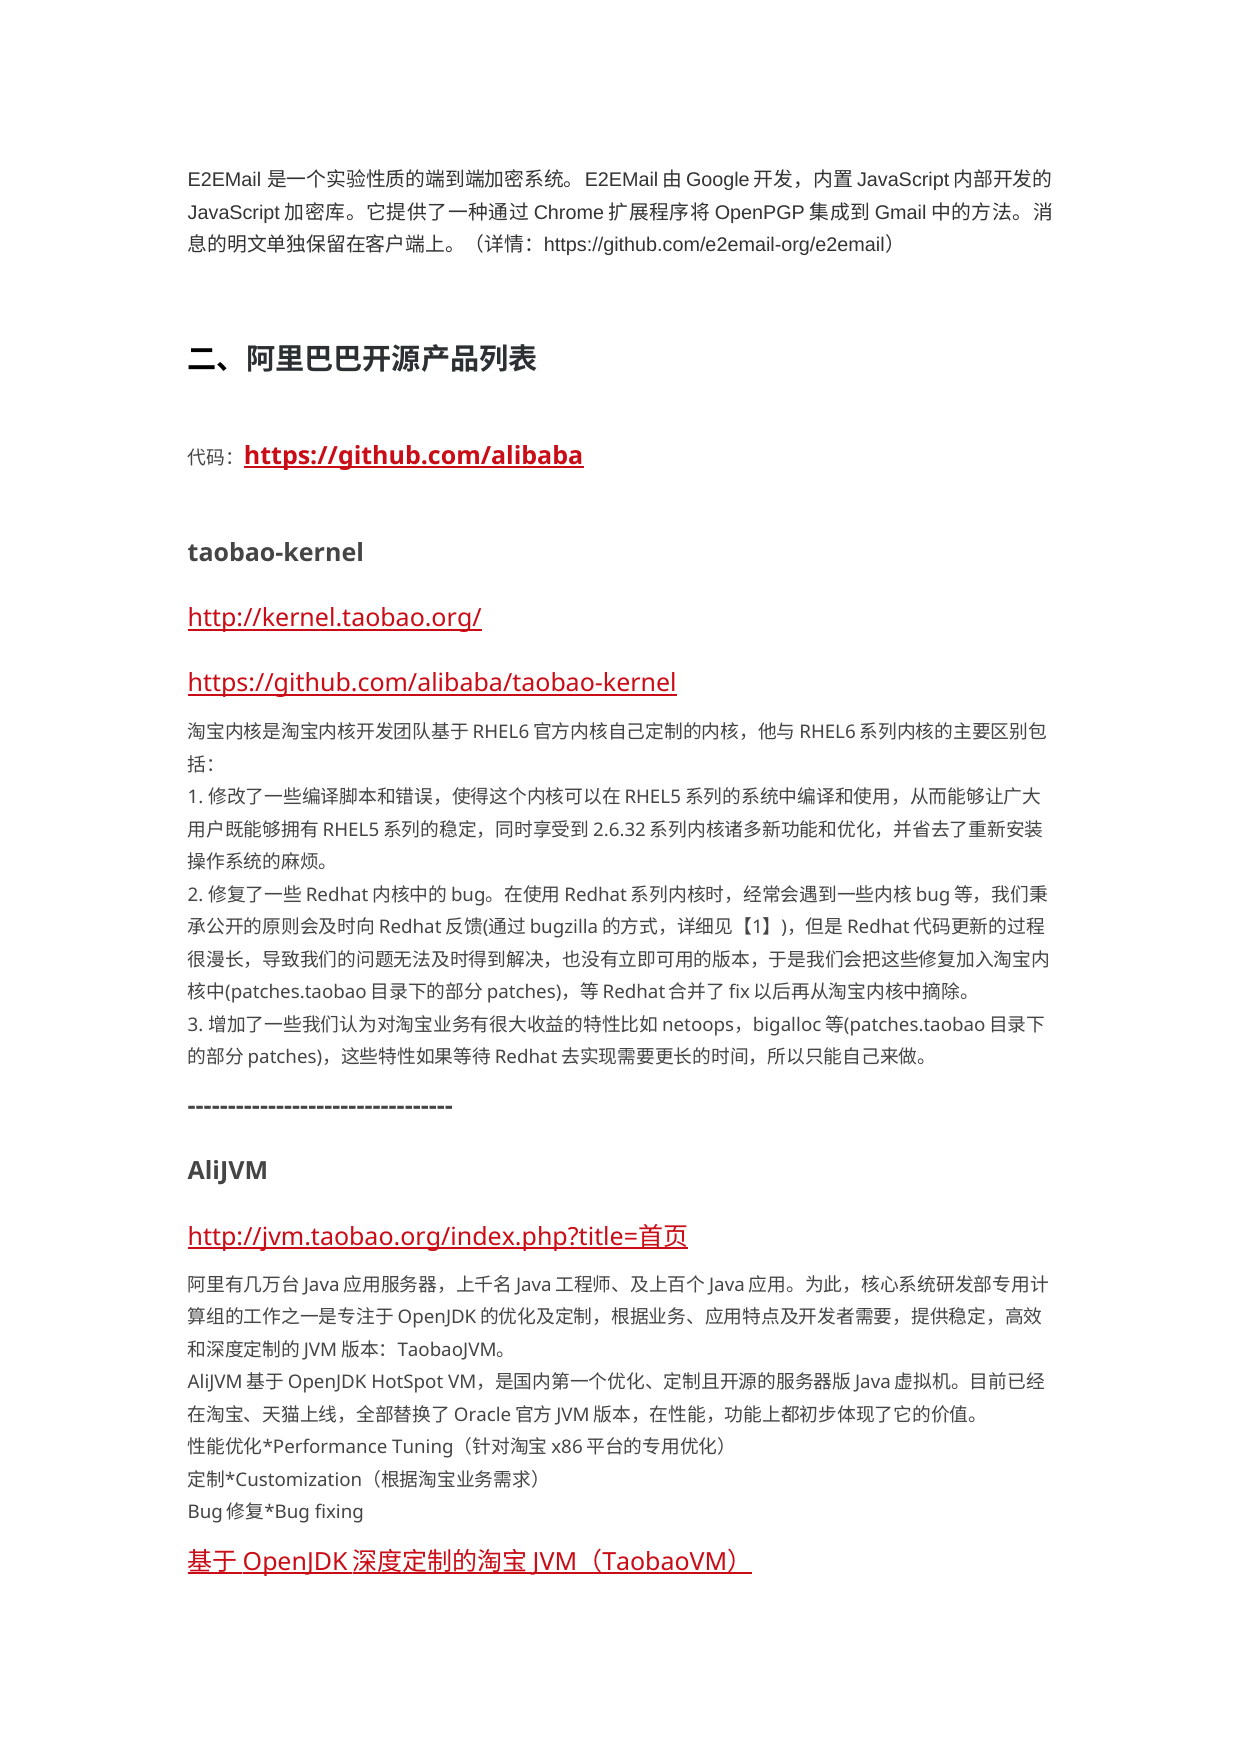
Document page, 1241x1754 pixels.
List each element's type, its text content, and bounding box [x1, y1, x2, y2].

text 基于OpenJDK深度定制的淘宝JVM（TaobaoVM） [187, 1527, 1053, 1592]
text E2EMail 是一个实验性质的端到端加密系统。E2EMail由Google开发，内置JavaScript内部开发的JavaScript加密库。它提供了一种通过Chrome扩展程序将OpenPGP集成到Gmail中的方法。消息的明文单独保留在客户端上。（详情：https://github.com/e2email-org/e2email） [187, 162, 1053, 259]
text http://kernel.taobao.org/ [187, 584, 1053, 649]
text --------------------------------- [187, 1072, 1053, 1137]
text 阿里有几万台Java应用服务器，上千名Java工程师、及上百个Java应用。为此，核心系统研发部专用计算组的工作之一是专注于OpenJDK的优化及定制，根据业务、应用特点及开发者需要，提供稳定，高效和深度定制的JVM版本：TaobaoJVM。 AliJVM基于OpenJDK HotSpot VM，是国内第一个优化、定制且开源的服务器版Java虚拟机。目前已经在淘宝、天猫上线，全部替换了Oracle官方JVM版本，在性能，功能上都初步体现了它的价值。 [187, 1267, 1053, 1429]
text https://github.com/alibaba/taobao-kernel [187, 649, 1053, 714]
text 性能优化*Performance Tuning（针对淘宝x86平台的专用优化） 定制*Customization（根据淘宝业务需求） Bug修复*Bug fixing [187, 1429, 1053, 1527]
text taobao-kernel [187, 519, 1053, 584]
subtitle 二、阿里巴巴开源产品列表 [187, 324, 1053, 389]
text 代码：https://github.com/alibaba [187, 422, 1053, 487]
text AliJVM [187, 1137, 1053, 1202]
text http://jvm.taobao.org/index.php?title=首页 [187, 1202, 1053, 1267]
text 淘宝内核是淘宝内核开发团队基于RHEL6官方内核自己定制的内核，他与RHEL6系列内核的主要区别包括： 1. 修改了一些编译脚本和错误，使得这个内核可以在RHEL5系列的系统中编译和使用，从而能够让广大用户既能够拥有RHEL5系列的稳定，同时享受到2.6.32系列内核诸多新功能和优化，并省去了重新安装操作系统的麻烦。 2. 修复了一些Redhat内核中的bug。在使用Redhat系列内核时，经常会遇到一些内核bug等，我们秉承公开的原则会及时向Redhat反馈(通过bugzilla的方式，详细见【1】)，但是Redhat代码更新的过程很漫长，导致我们的问题无法及时得到解决，也没有立即可用的版本，于是我们会把这些修复加入淘宝内核中(patches.taobao目录下的部分patches)，等Redhat合并了fix以后再从淘宝内核中摘除。 3. 增加了一些我们认为对淘宝业务有很大收益的特性比如netoops，bigalloc等(patches.taobao目录下的部分patches)，这些特性如果等待Redhat去实现需要更长的时间，所以只能自己来做。 [187, 714, 1053, 1072]
